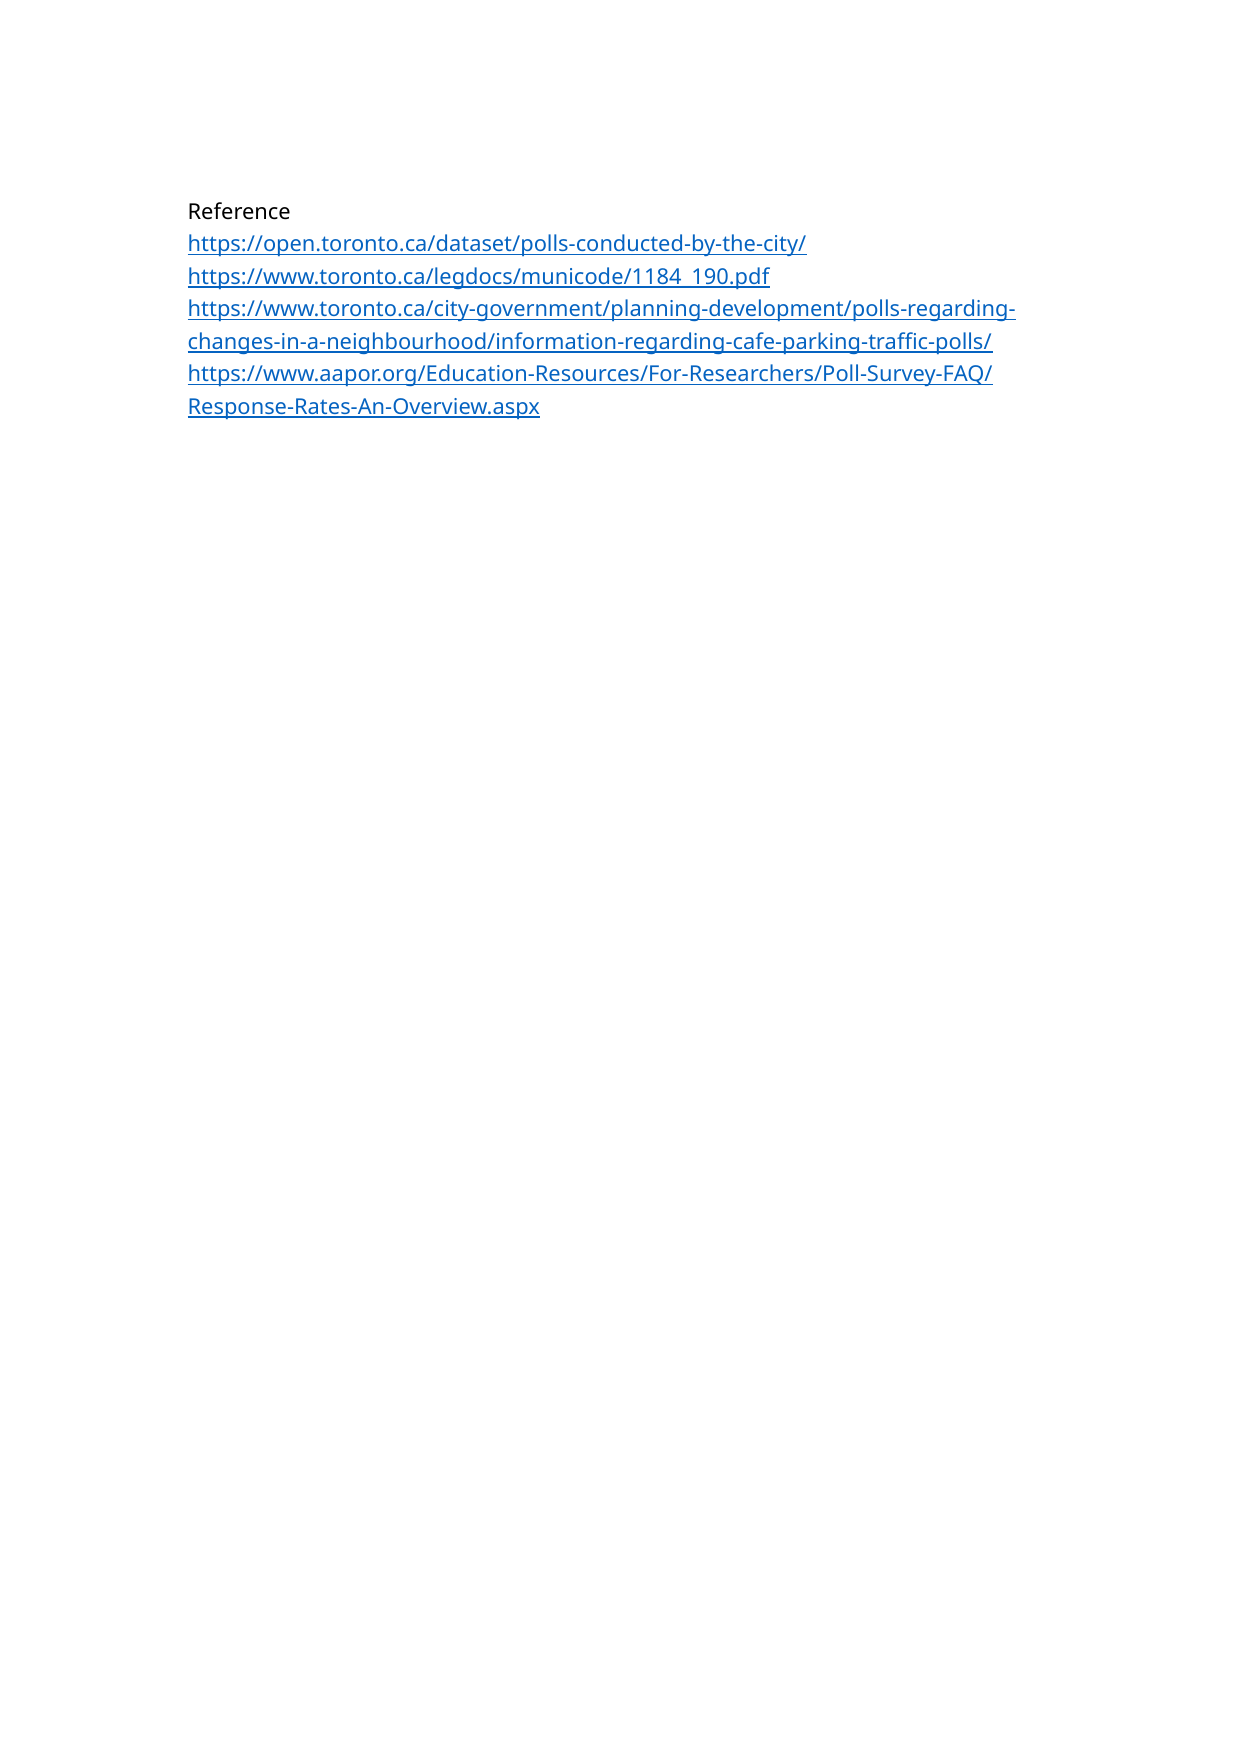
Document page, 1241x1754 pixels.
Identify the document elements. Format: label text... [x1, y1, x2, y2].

text Reference [187, 194, 1053, 227]
text https://www.toronto.ca/legdocs/municode/1184_190.pdf [187, 259, 1053, 292]
text https://www.aapor.org/Education-Resources/For-Researchers/Poll-Survey-FAQ/Response-Rates-An-Overview.aspx [187, 357, 1053, 422]
text https://open.toronto.ca/dataset/polls-conducted-by-the-city/ [187, 227, 1053, 259]
text https://www.toronto.ca/city-government/planning-development/polls-regarding-changes-in-a-neighbourhood/information-regarding-cafe-parking-traffic-polls/ [187, 292, 1053, 357]
